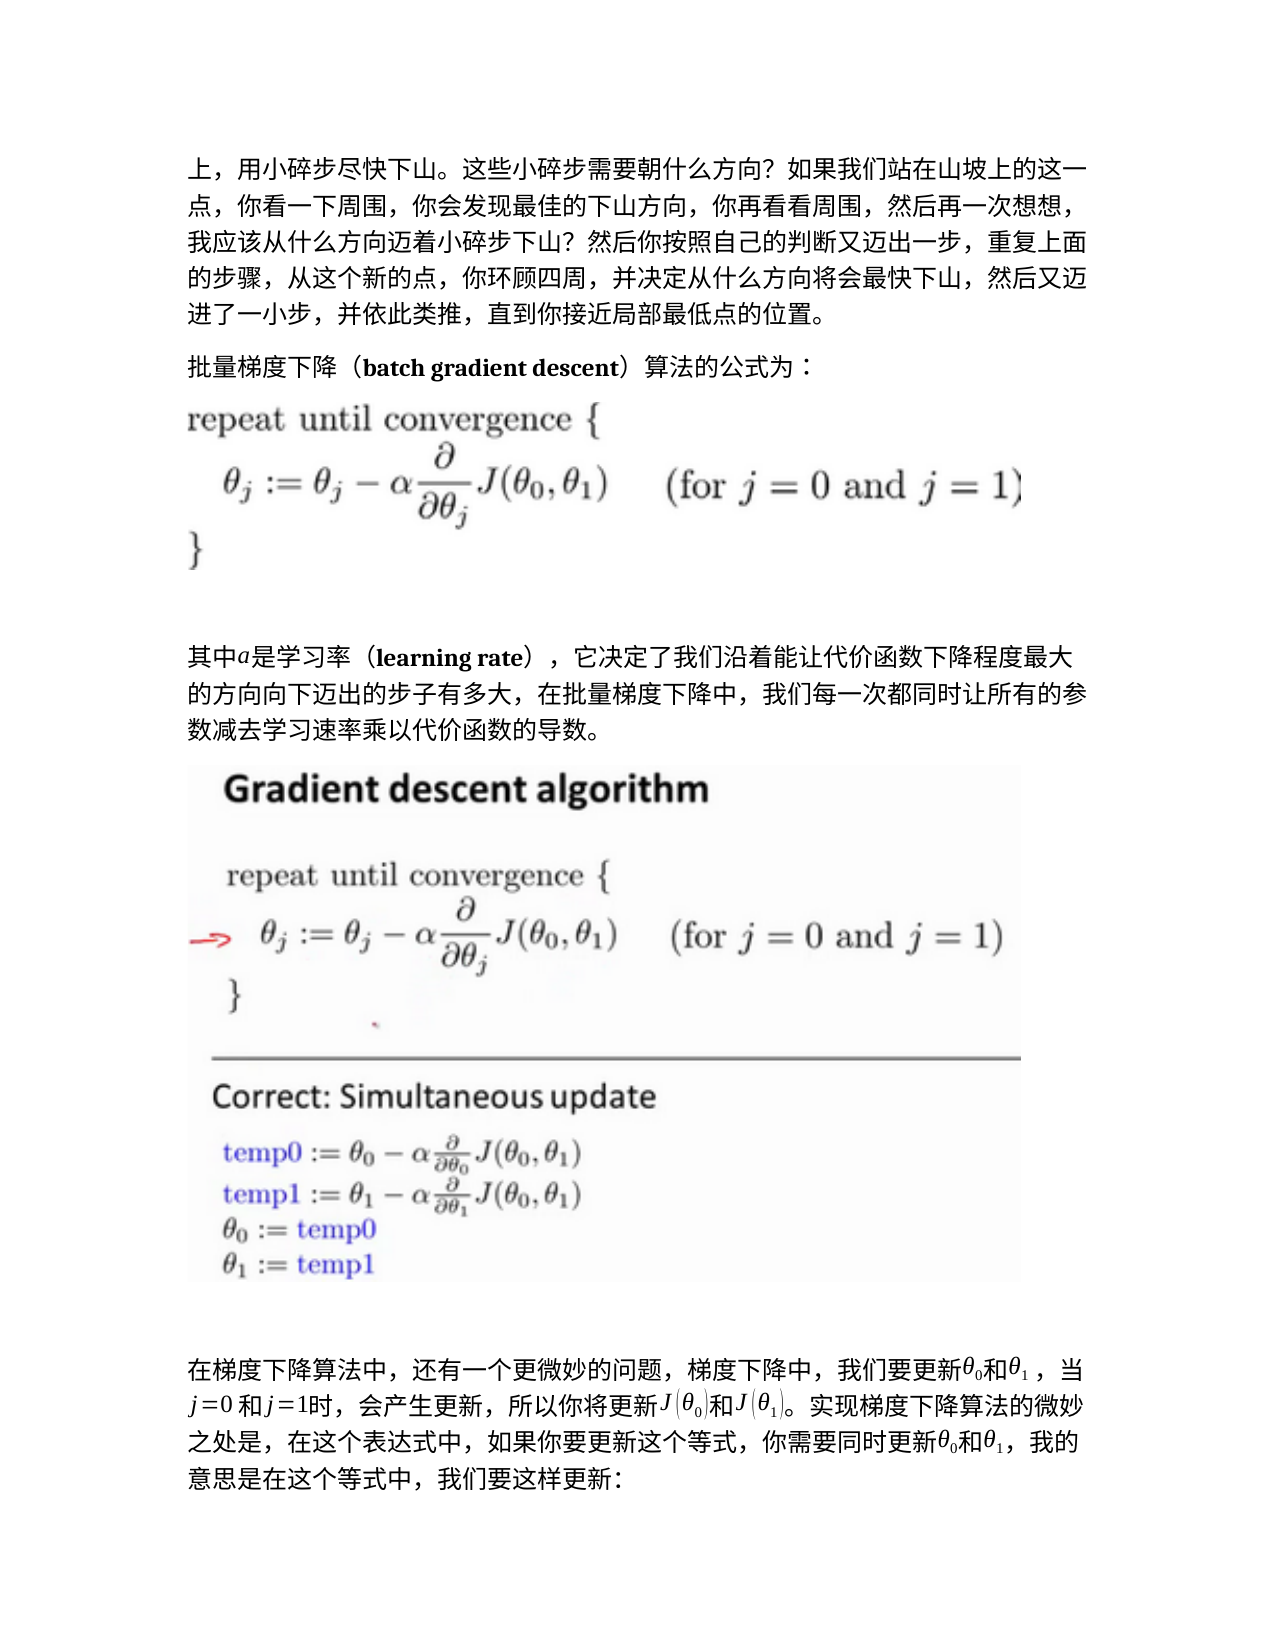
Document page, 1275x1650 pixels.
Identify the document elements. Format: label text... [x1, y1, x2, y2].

text 批量梯度下降（batch gradient descent）算法的公式为： [187, 350, 1087, 384]
text 其中是学习率（learning rate），它决定了我们沿着能让代价函数下降程度最大的方向向下迈出的步子有多大，在批量梯度下降中，我们每一次都同时让所有的参数减去学习速率乘以代价函数的导数。 [187, 638, 1087, 747]
text 在梯度下降算法中，还有一个更微妙的问题，梯度下降中，我们要更新和 ，当 和时，会产生更新，所以你将更新和。实现梯度下降算法的微妙之处是，在这个表达式中，如果你要更新这个等式，你需要同时更新和，我的意思是在这个等式中，我们要这样更新： [187, 1350, 1087, 1495]
picture [187, 402, 1021, 570]
picture [187, 765, 1021, 1282]
